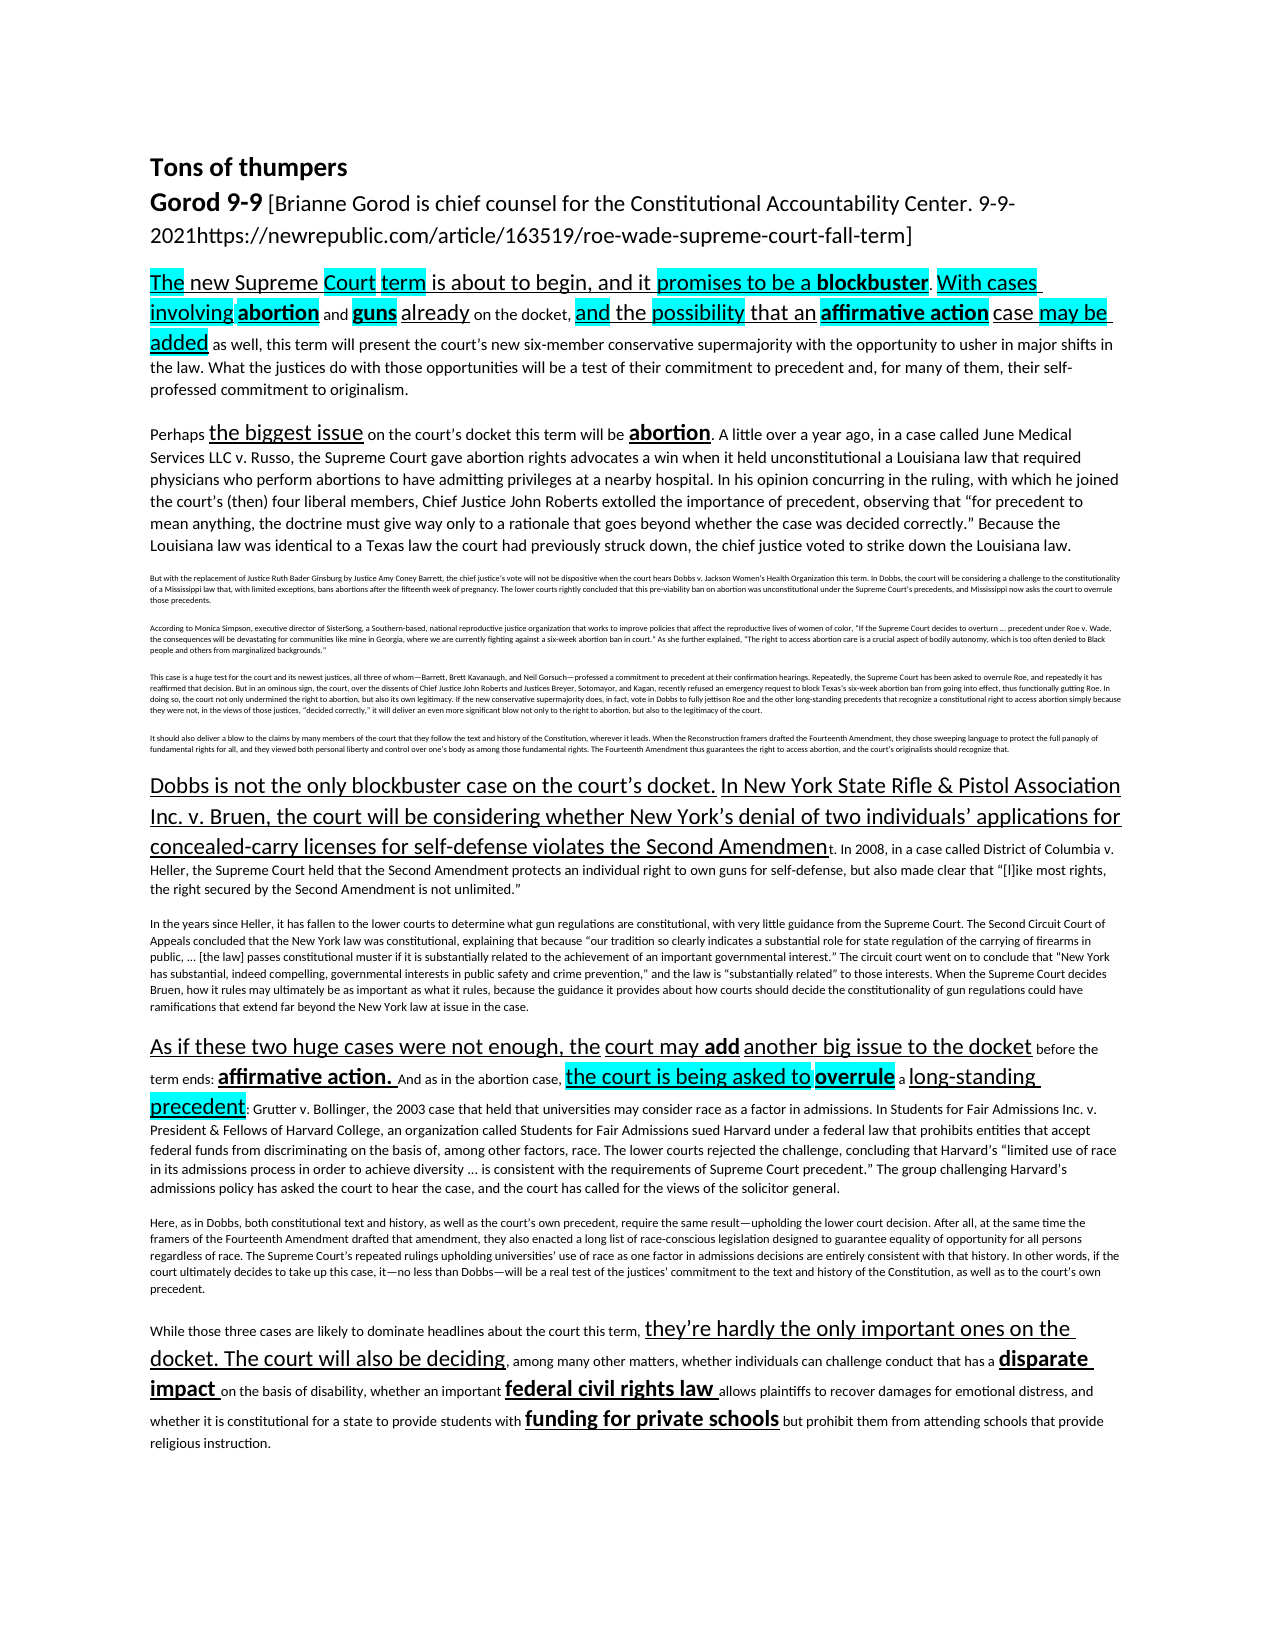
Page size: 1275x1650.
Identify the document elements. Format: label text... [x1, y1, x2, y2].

text Perhaps the biggest issue on the court’s docket this term will be abortion. A little over a year ago, in a case called June Medical Services LLC v. Russo, the Supreme Court gave abortion rights advocates a win when it held unconstitutional a Louisiana law that required physicians who perform abortions to have admitting privileges at a nearby hospital. In his opinion concurring in the ruling, with which he joined the court’s (then) four liberal members, Chief Justice John Roberts extolled the importance of precedent, observing that “for precedent to mean anything, the doctrine must give way only to a rationale that goes beyond whether the case was decided correctly.” Because the Louisiana law was identical to a Texas law the court had previously struck down, the chief justice voted to strike down the Louisiana law. [150, 418, 1125, 556]
subtitle Tons of thumpers [150, 150, 1125, 183]
text The new Supreme Court term is about to begin, and it promises to be a blockbuster. With cases involving abortion and guns already on the docket, and the possibility that an affirmative action case may be added as well, this term will present the court’s new six-member conservative supermajority with the opportunity to usher in major shifts in the law. What the justices do with those opportunities will be a test of their commitment to precedent and, for many of them, their self-professed commitment to originalism. [150, 268, 1125, 400]
text Dobbs is not the only blockbuster case on the court’s docket. In New York State Rifle & Pistol Association Inc. v. Bruen, the court will be considering whether New York’s denial of two individuals’ applications for concealed-carry licenses for self-defense violates the Second Amendment. In 2008, in a case called District of Columbia v. Heller, the Supreme Court held that the Second Amendment protects an individual right to own guns for self-defense, but also made clear that “[l]ike most rights, the right secured by the Second Amendment is not unlimited.” [150, 772, 1125, 898]
text While those three cases are likely to dominate headlines about the court this term, they’re hardly the only important ones on the docket. The court will also be deciding, among many other matters, whether individuals can challenge conduct that has a disparate impact on the basis of disability, whether an important federal civil rights law allows plaintiffs to recover damages for emotional distress, and whether it is constitutional for a state to provide students with funding for private schools but prohibit them from attending schools that provide religious instruction. [150, 1314, 1125, 1452]
text Here, as in Dobbs, both constitutional text and history, as well as the court’s own precedent, require the same result—upholding the lower court decision. After all, at the same time the framers of the Fourteenth Amendment drafted that amendment, they also enacted a long list of race-conscious legislation designed to guarantee equality of opportunity for all persons regardless of race. The Supreme Court’s repeated rulings upholding universities’ use of race as one factor in admissions decisions are entirely consistent with that history. In other words, if the court ultimately decides to take up this case, it—no less than Dobbs—will be a real test of the justices’ commitment to the text and history of the Constitution, as well as to the court’s own precedent. [150, 1215, 1125, 1296]
text In the years since Heller, it has fallen to the lower courts to determine what gun regulations are constitutional, with very little guidance from the Supreme Court. The Second Circuit Court of Appeals concluded that the New York law was constitutional, explaining that because “our tradition so clearly indicates a substantial role for state regulation of the carrying of firearms in public, ... [the law] passes constitutional muster if it is substantially related to the achievement of an important governmental interest.” The circuit court went on to conclude that “New York has substantial, indeed compelling, governmental interests in public safety and crime prevention,” and the law is “substantially related” to those interests. When the Supreme Court decides Bruen, how it rules may ultimately be as important as what it rules, because the guidance it provides about how courts should decide the constitutionality of gun regulations could have ramifications that extend far beyond the New York law at issue in the case. [150, 916, 1125, 1014]
text Gorod 9-9 [Brianne Gorod is chief counsel for the Constitutional Accountability Center. 9-9-2021https://newrepublic.com/article/163519/roe-wade-supreme-court-fall-term] [150, 186, 1125, 249]
text As if these two huge cases were not enough, the court may add another big issue to the docket before the term ends: affirmative action. And as in the abortion case, the court is being asked to overrule a long-standing precedent: Grutter v. Bollinger, the 2003 case that held that universities may consider race as a factor in admissions. In Students for Fair Admissions Inc. v. President & Fellows of Harvard College, an organization called Students for Fair Admissions sued Harvard under a federal law that prohibits entities that accept federal funds from discriminating on the basis of, among other factors, race. The lower courts rejected the challenge, concluding that Harvard’s “limited use of race in its admissions process in order to achieve diversity ... is consistent with the requirements of Supreme Court precedent.” The group challenging Harvard’s admissions policy has asked the court to hear the case, and the court has called for the views of the solicitor general. [150, 1032, 1125, 1197]
